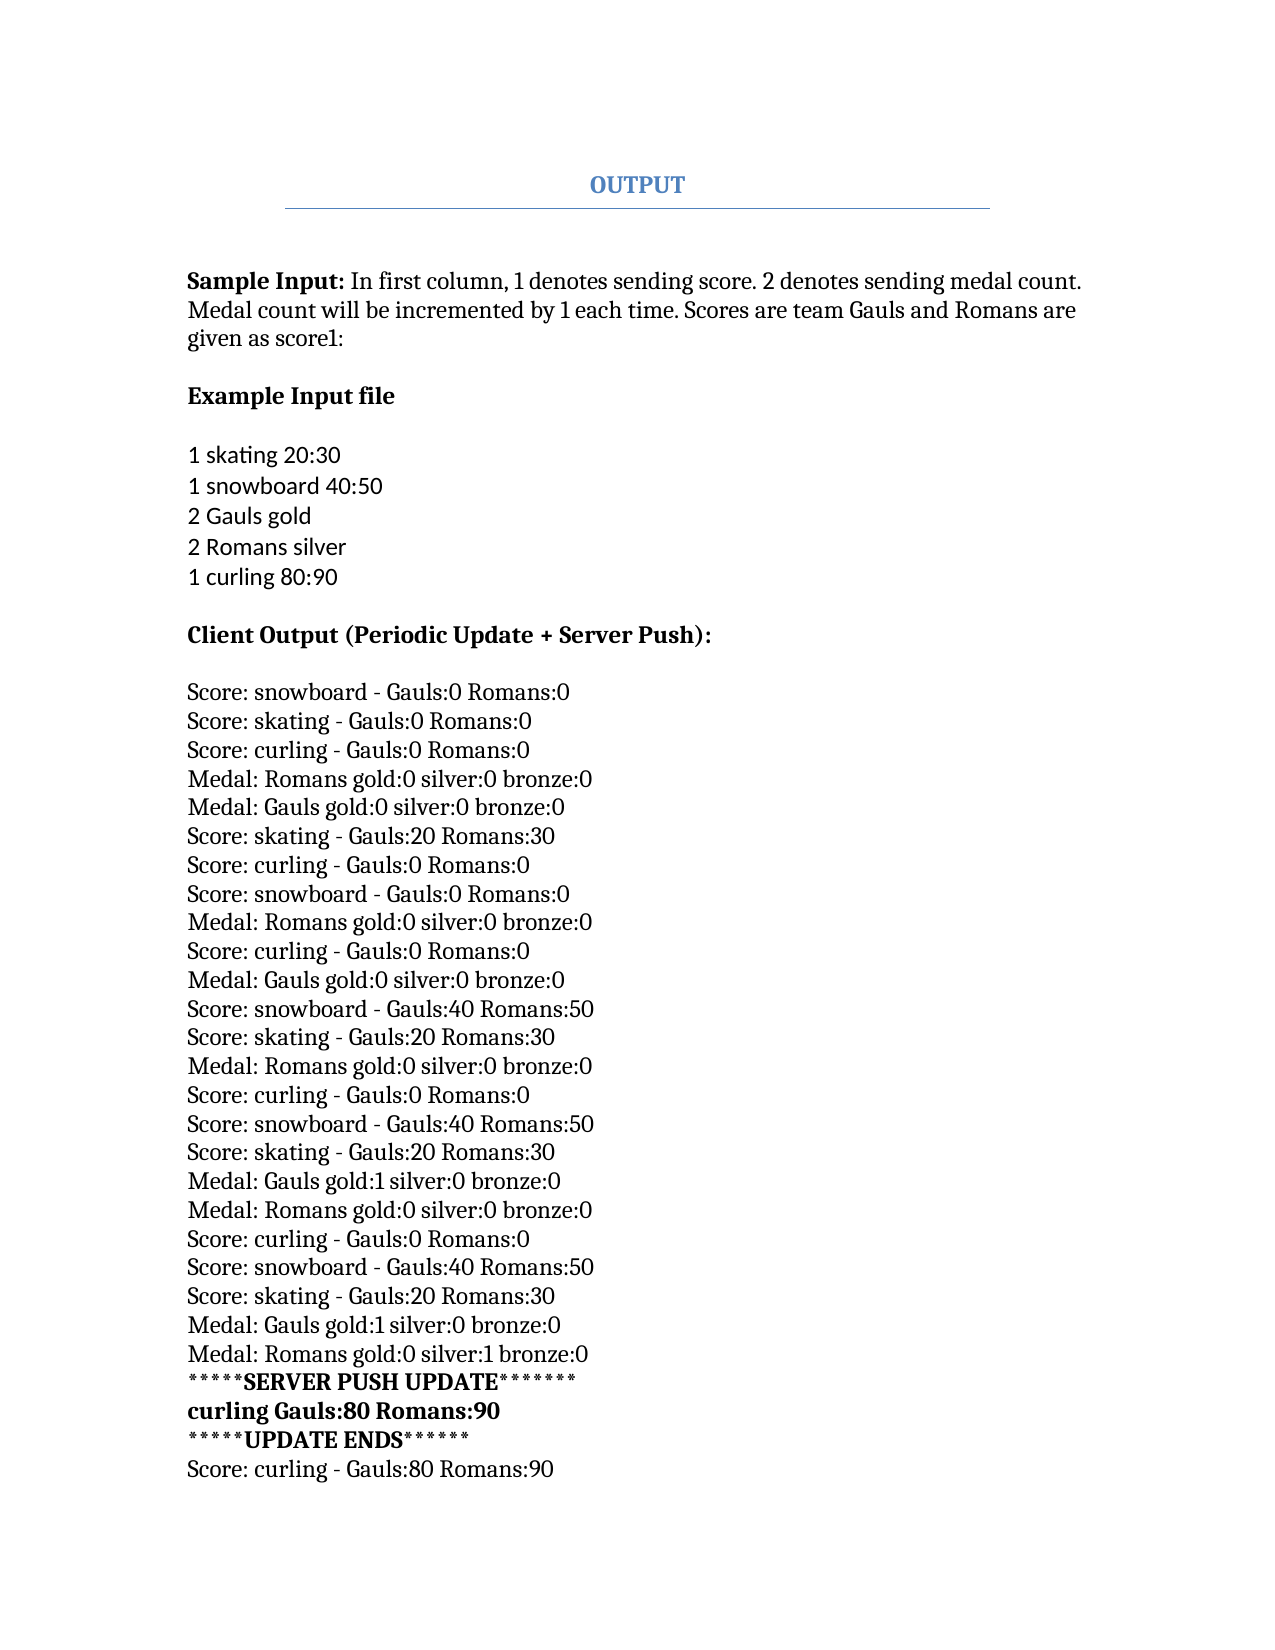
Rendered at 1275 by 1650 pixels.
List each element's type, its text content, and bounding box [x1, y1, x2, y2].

text *****UPDATE ENDS****** [187, 1426, 1087, 1454]
text Medal: Gauls gold:1 silver:0 bronze:0 [187, 1311, 1087, 1339]
text Score: curling - Gauls:0 Romans:0 [187, 1081, 1087, 1109]
text 1 curling 80:90 [187, 561, 1087, 592]
text Example Input file [187, 382, 1087, 411]
text Sample Input: In first column, 1 denotes sending score. 2 denotes sending medal count. Medal count will be incremented by 1 each time. Scores are team Gauls and Romans are given as score1: [187, 267, 1087, 353]
text Score: skating - Gauls:20 Romans:30 [187, 1282, 1087, 1311]
text OUTPUT [285, 171, 990, 208]
text Medal: Romans gold:0 silver:0 bronze:0 [187, 1196, 1087, 1224]
text Score: snowboard - Gauls:40 Romans:50 [187, 994, 1087, 1023]
text Score: curling - Gauls:80 Romans:90 [187, 1454, 1087, 1483]
text Medal: Gauls gold:0 silver:0 bronze:0 [187, 793, 1087, 822]
text Score: skating - Gauls:20 Romans:30 [187, 1023, 1087, 1052]
text Score: snowboard - Gauls:40 Romans:50 [187, 1253, 1087, 1282]
text Client Output (Periodic Update + Server Push): [187, 621, 1087, 649]
text 2 Gauls gold [187, 500, 1087, 531]
text Medal: Gauls gold:0 silver:0 bronze:0 [187, 966, 1087, 994]
text Score: curling - Gauls:0 Romans:0 [187, 937, 1087, 966]
text Score: skating - Gauls:20 Romans:30 [187, 822, 1087, 851]
text Score: skating - Gauls:20 Romans:30 [187, 1138, 1087, 1167]
text Medal: Gauls gold:1 silver:0 bronze:0 [187, 1167, 1087, 1196]
text curling Gauls:80 Romans:90 [187, 1397, 1087, 1426]
text Score: snowboard - Gauls:0 Romans:0 [187, 879, 1087, 908]
text 1 snowboard 40:50 [187, 470, 1087, 500]
text Medal: Romans gold:0 silver:1 bronze:0 [187, 1339, 1087, 1368]
text Score: curling - Gauls:0 Romans:0 [187, 1224, 1087, 1253]
text 2 Romans silver [187, 531, 1087, 561]
text Medal: Romans gold:0 silver:0 bronze:0 [187, 764, 1087, 793]
text Score: snowboard - Gauls:40 Romans:50 [187, 1109, 1087, 1138]
text Score: skating - Gauls:0 Romans:0 [187, 707, 1087, 736]
text 1 skating 20:30 [187, 439, 1087, 470]
text Score: curling - Gauls:0 Romans:0 [187, 736, 1087, 764]
text Medal: Romans gold:0 silver:0 bronze:0 [187, 908, 1087, 937]
text Medal: Romans gold:0 silver:0 bronze:0 [187, 1052, 1087, 1081]
text Score: curling - Gauls:0 Romans:0 [187, 851, 1087, 879]
text *****SERVER PUSH UPDATE******* [187, 1368, 1087, 1397]
text Score: snowboard - Gauls:0 Romans:0 [187, 678, 1087, 707]
